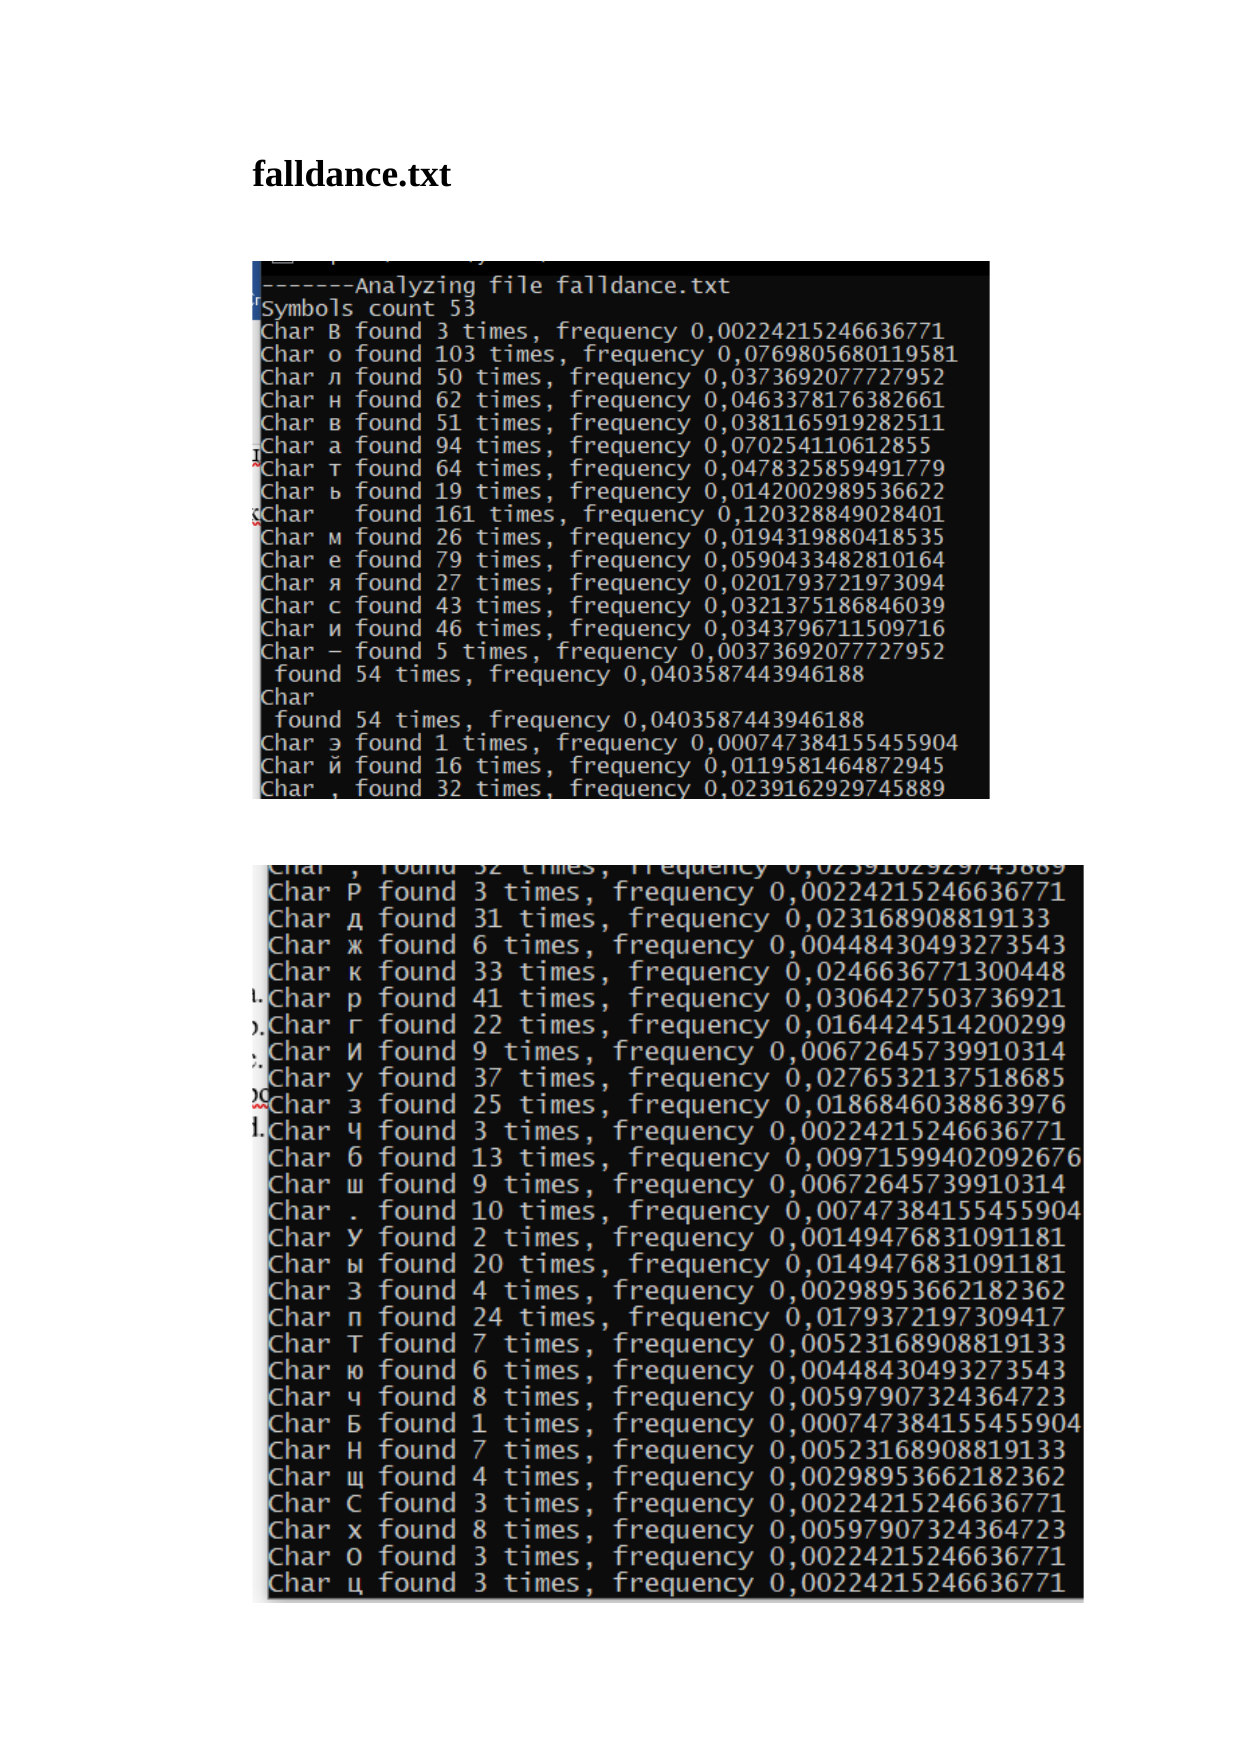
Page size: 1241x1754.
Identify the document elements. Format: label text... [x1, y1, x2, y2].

picture [252, 865, 1084, 1603]
picture [252, 261, 990, 799]
text falldance.txt [252, 152, 1152, 195]
